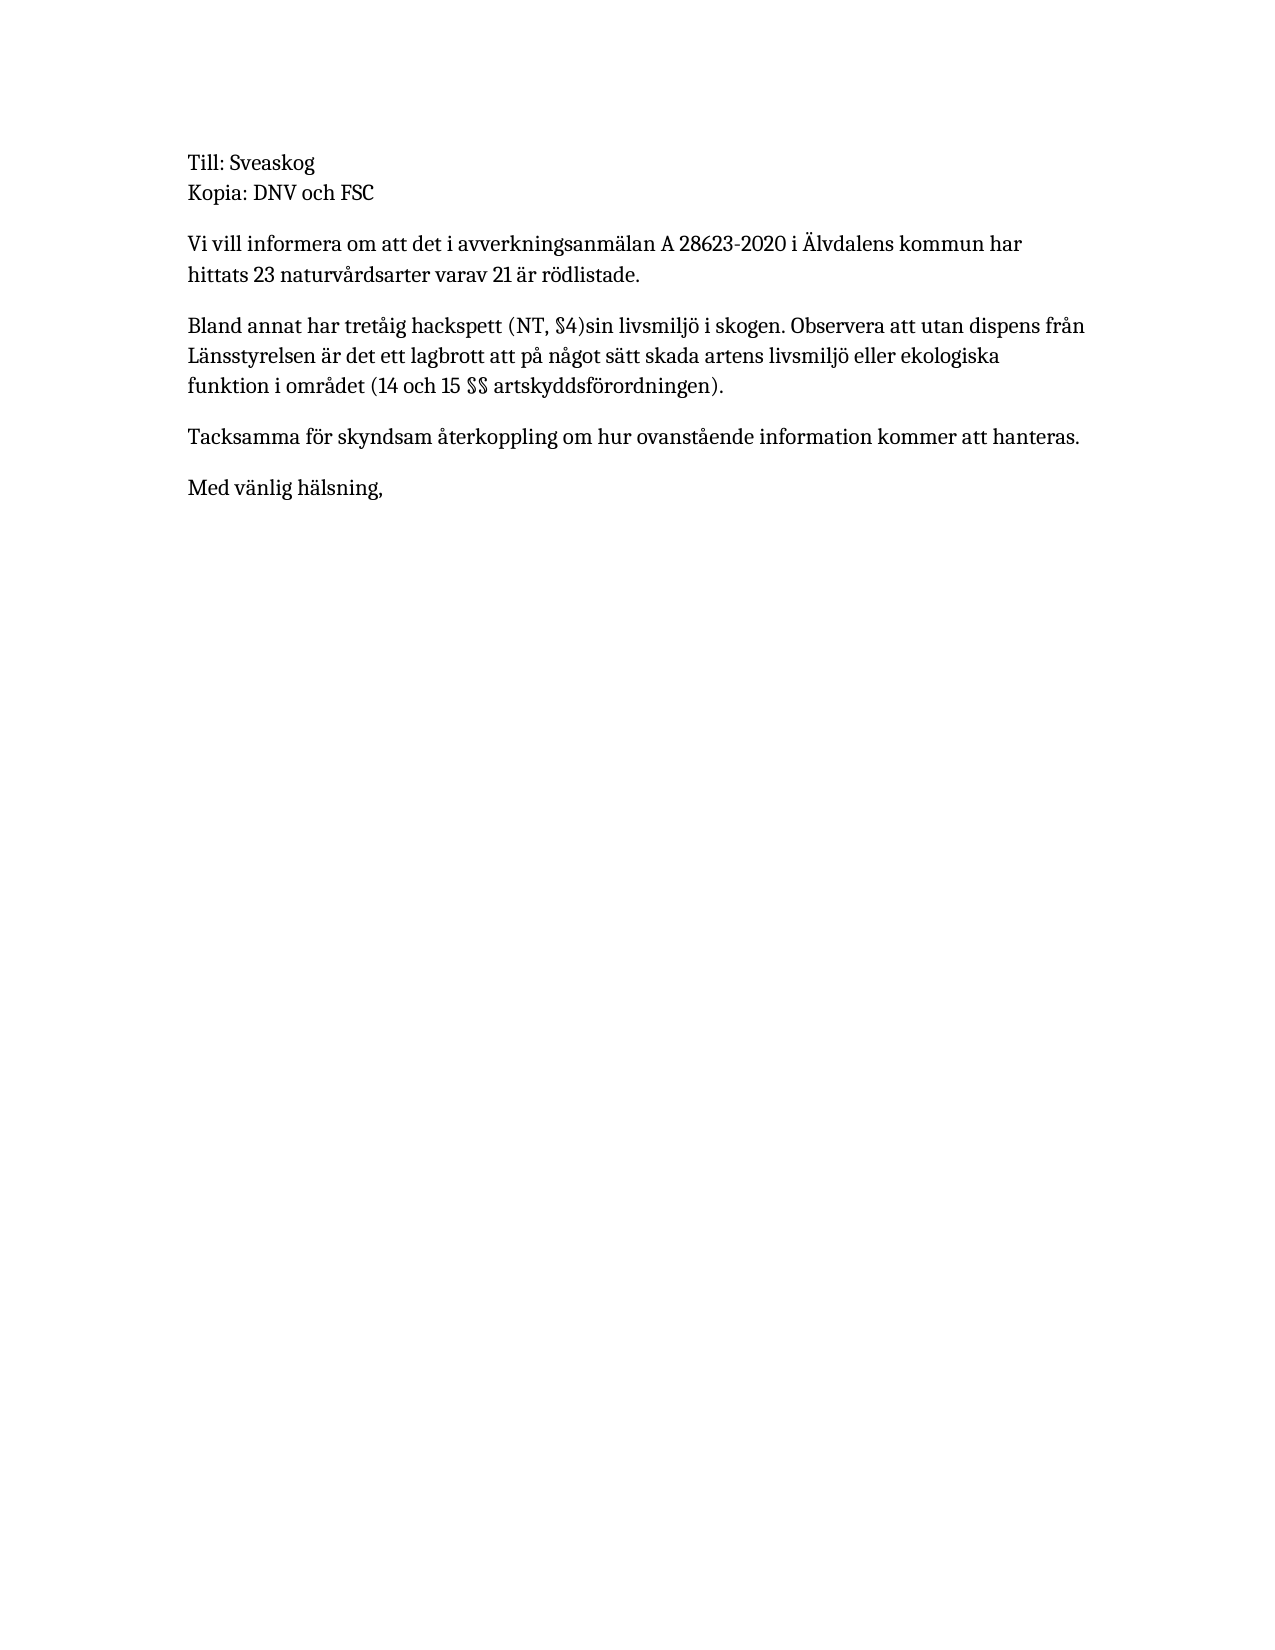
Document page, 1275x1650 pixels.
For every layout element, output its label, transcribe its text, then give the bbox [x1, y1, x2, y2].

text Bland annat har tretåig hackspett (NT, §4)sin livsmiljö i skogen. Observera att utan dispens från Länsstyrelsen är det ett lagbrott att på något sätt skada artens livsmiljö eller ekologiska funktion i området (14 och 15 §§ artskyddsförordningen). [187, 312, 1087, 399]
text Till: Sveaskog Kopia: DNV och FSC [187, 150, 1087, 207]
text Med vänlig hälsning, [187, 475, 1087, 532]
text Tacksamma för skyndsam återkoppling om hur ovanstående information kommer att hanteras. [187, 424, 1087, 450]
text Vi vill informera om att det i avverkningsanmälan A 28623-2020 i Älvdalens kommun har hittats 23 naturvårdsarter varav 21 är rödlistade. [187, 231, 1087, 288]
